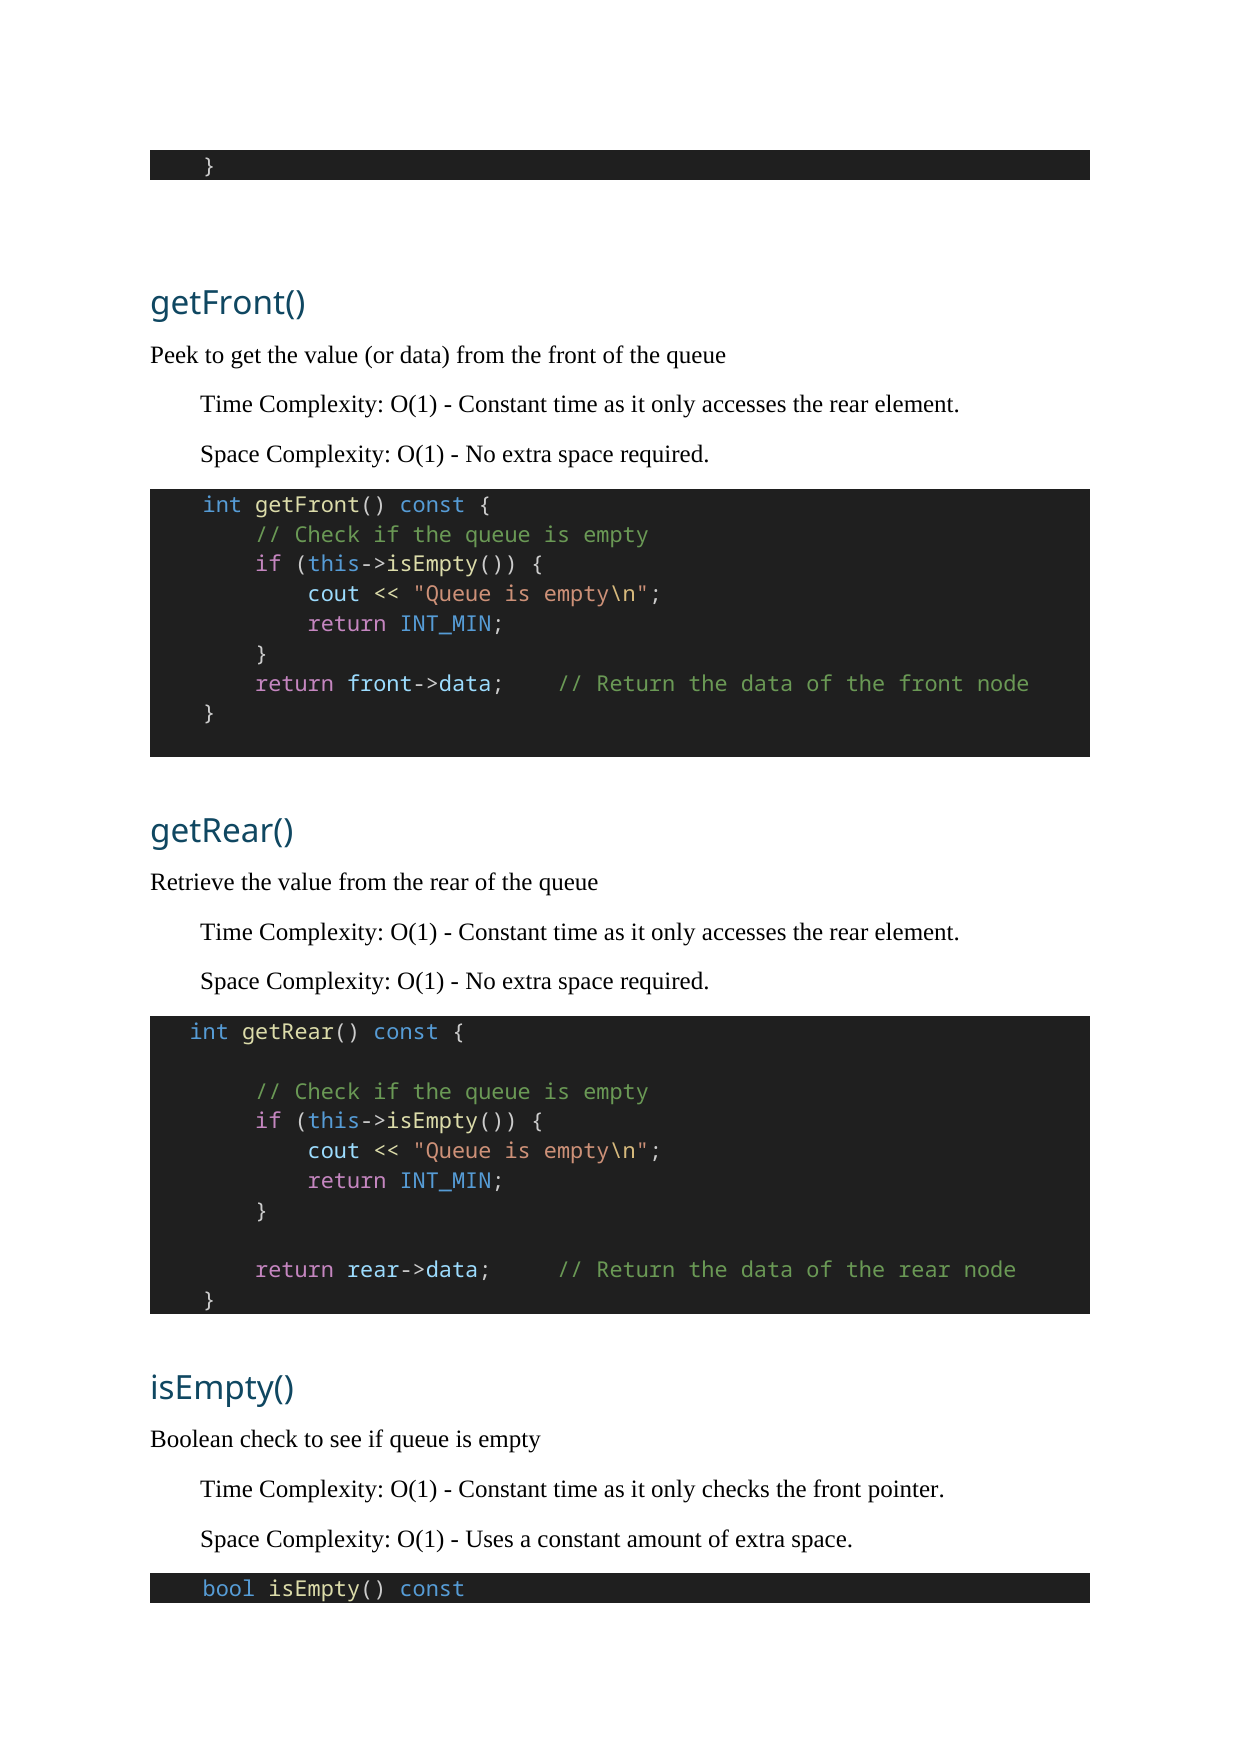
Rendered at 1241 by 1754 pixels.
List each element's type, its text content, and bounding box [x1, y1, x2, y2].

text Time Complexity: O(1) - Constant time as it only accesses the rear element. [150, 917, 1090, 946]
text if (this->isEmpty()) { [150, 548, 1090, 578]
text bool isEmpty() const [150, 1573, 1090, 1603]
text Retrieve the value from the rear of the queue [150, 867, 1090, 896]
text int getRear() const { [150, 1016, 1090, 1046]
text if (this->isEmpty()) { [150, 1106, 1090, 1135]
text return front->data; // Return the data of the front node [150, 667, 1090, 697]
text Space Complexity: O(1) - No extra space required. [150, 439, 1090, 468]
text Time Complexity: O(1) - Constant time as it only accesses the rear element. [150, 389, 1090, 418]
subtitle getRear() [150, 807, 1090, 852]
text Peek to get the value (or data) from the front of the queue [150, 340, 1090, 368]
text cout << "Queue is empty\n"; [150, 578, 1090, 608]
text } [150, 150, 1090, 180]
text Space Complexity: O(1) - No extra space required. [150, 966, 1090, 995]
text Space Complexity: O(1) - Uses a constant amount of extra space. [150, 1524, 1090, 1552]
text Boolean check to see if queue is empty [150, 1424, 1090, 1453]
text return INT_MIN; [150, 608, 1090, 638]
text return INT_MIN; [150, 1165, 1090, 1195]
text int getFront() const { [150, 489, 1090, 518]
text Time Complexity: O(1) - Constant time as it only checks the front pointer. [150, 1474, 1090, 1503]
text return rear->data; // Return the data of the rear node [150, 1254, 1090, 1284]
text cout << "Queue is empty\n"; [150, 1135, 1090, 1165]
text } [150, 1284, 1090, 1314]
text } [150, 1195, 1090, 1225]
text // Check if the queue is empty [150, 518, 1090, 548]
text } [150, 638, 1090, 667]
text // Check if the queue is empty [150, 1076, 1090, 1106]
subtitle getFront() [150, 279, 1090, 324]
text } [150, 697, 1090, 727]
subtitle isEmpty() [150, 1364, 1090, 1409]
